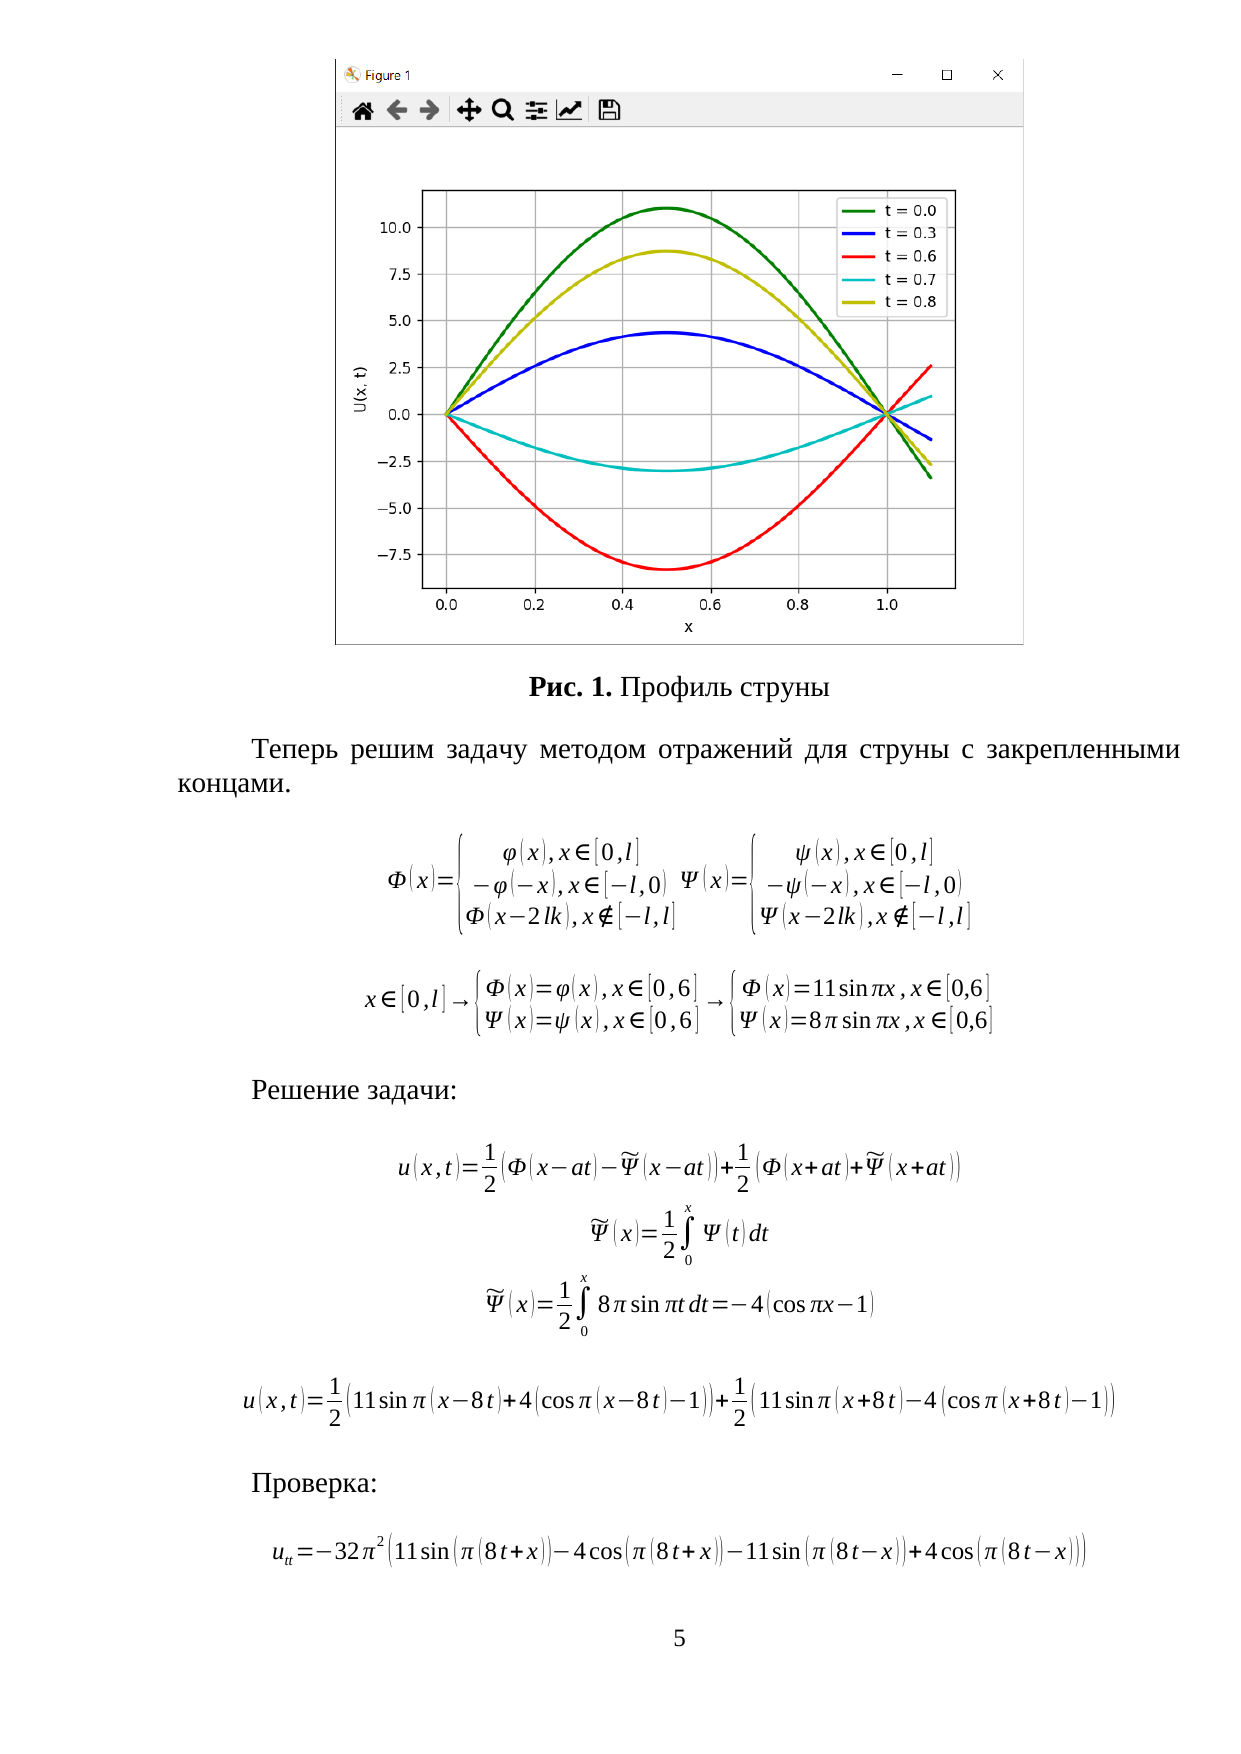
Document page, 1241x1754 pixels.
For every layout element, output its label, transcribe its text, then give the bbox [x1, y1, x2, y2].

picture [335, 59, 1024, 645]
text Проверка: [177, 1465, 1181, 1499]
text Рис. 1. Профиль струны [177, 669, 1181, 703]
text Решение задачи: [177, 1072, 1181, 1105]
text Теперь решим задачу методом отражений для струны с закрепленными концами. [177, 732, 1181, 799]
